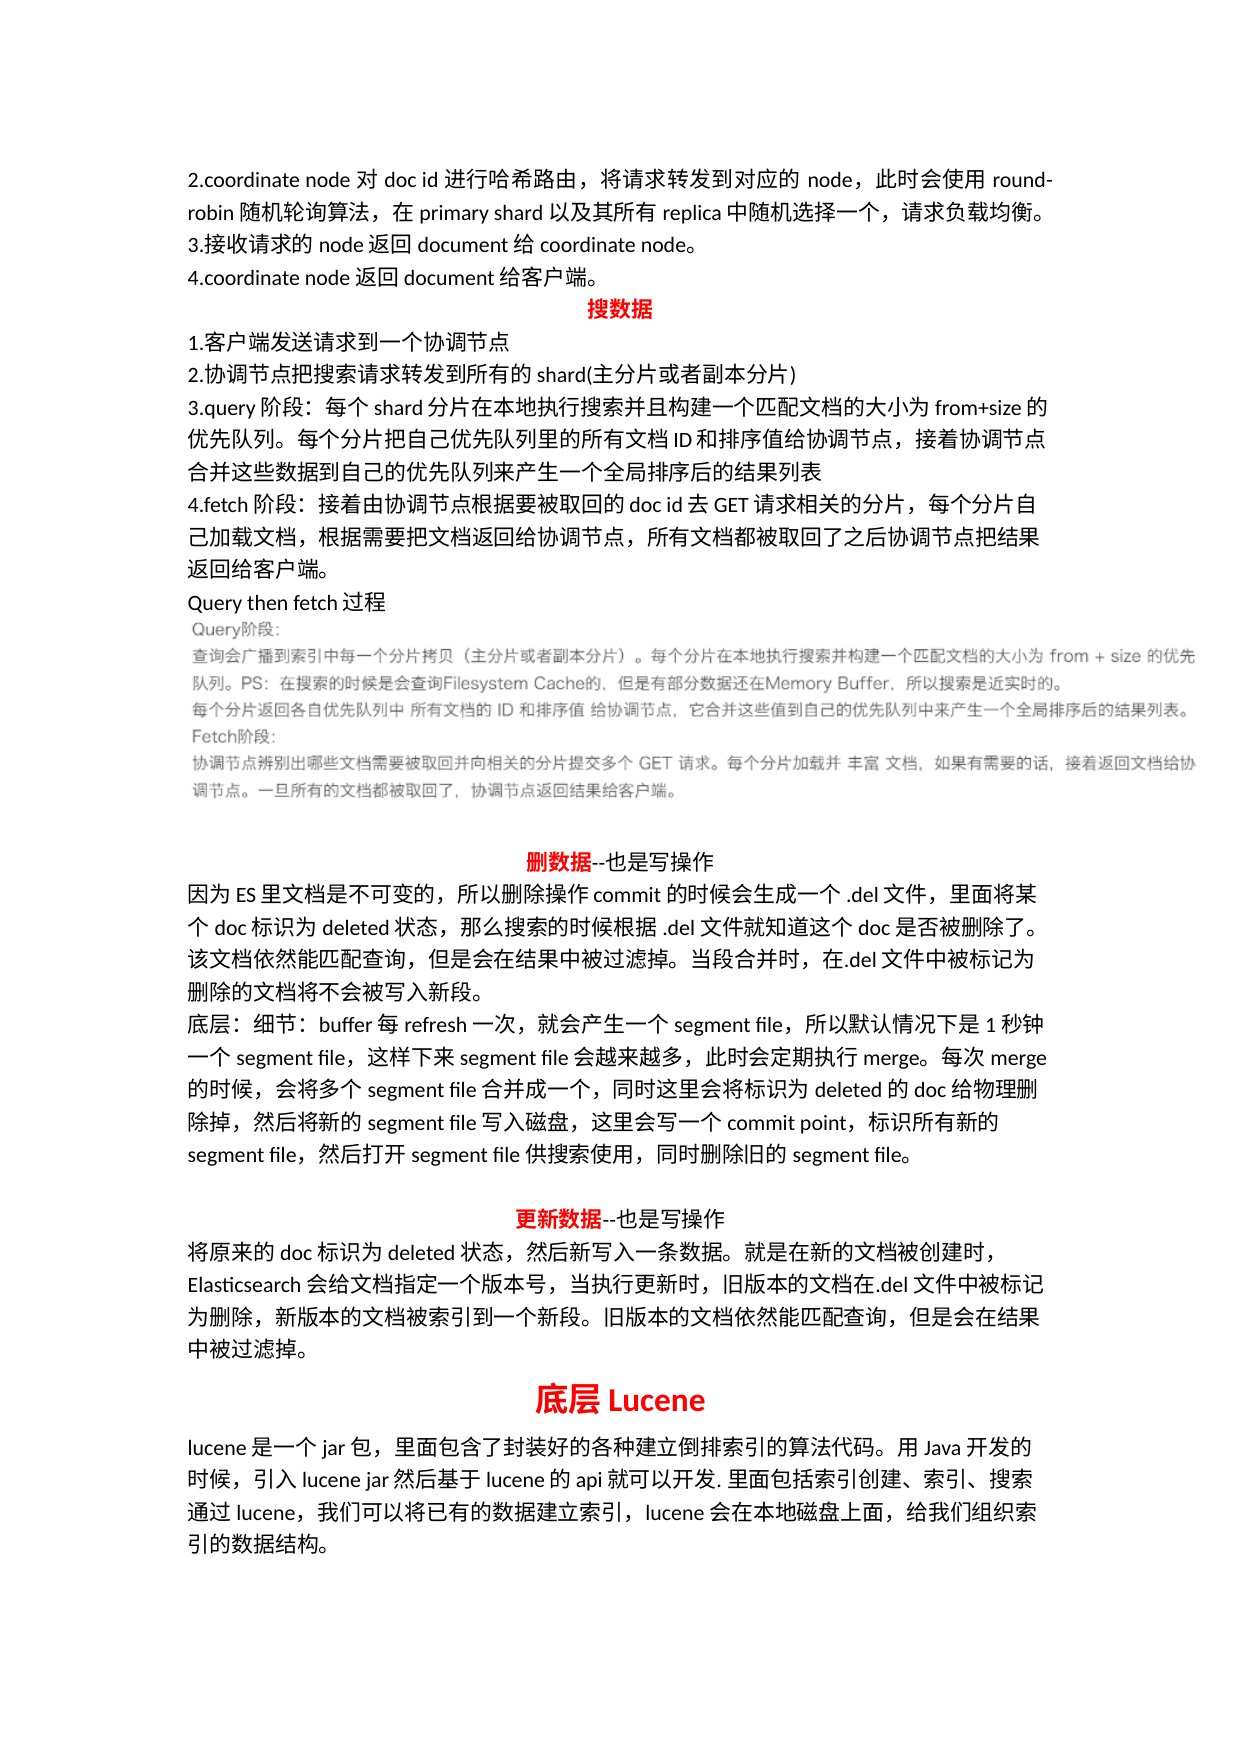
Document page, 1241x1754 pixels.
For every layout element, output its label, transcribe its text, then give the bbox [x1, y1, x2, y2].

text 通过 lucene，我们可以将已有的数据建立索引，lucene 会在本地磁盘上面，给我们组织索引的数据结构。 [187, 1494, 1053, 1559]
text 底层：细节：buffer 每 refresh 一次，就会产生一个 segment file，所以默认情况下是 1 秒钟一个 segment file，这样下来 segment file 会越来越多，此时会定期执行 merge。每次 merge 的时候，会将多个 segment file 合并成一个，同时这里会将标识为 deleted 的 doc 给物理删除掉，然后将新的 segment file 写入磁盘，这里会写一个 commit point，标识所有新的 segment file，然后打开 segment file 供搜索使用，同时删除旧的 segment file。 [187, 1007, 1053, 1169]
text 因为ES里文档是不可变的，所以删除操作commit 的时候会生成一个 .del 文件，里面将某个 doc 标识为 deleted 状态，那么搜索的时候根据 .del 文件就知道这个 doc 是否被删除了。 [187, 877, 1053, 942]
text 更新数据--也是写操作 [187, 1202, 1053, 1234]
text Query then fetch过程 [187, 584, 1053, 617]
text 1.客户端发送请求到一个协调节点 [187, 324, 1053, 357]
text 2.coordinate node 对 doc id 进行哈希路由，将请求转发到对应的 node，此时会使用 round-robin 随机轮询算法，在 primary shard 以及其所有 replica 中随机选择一个，请求负载均衡。 [187, 162, 1053, 227]
text 2.协调节点把搜索请求转发到所有的shard(主分片或者副本分片) [187, 357, 1053, 389]
text 3.query阶段：每个shard分片在本地执行搜索并且构建一个匹配文档的大小为from+size的优先队列。每个分片把自己优先队列里的所有文档ID和排序值给协调节点，接着协调节点合并这些数据到自己的优先队列来产生一个全局排序后的结果列表 [187, 389, 1053, 487]
text lucene 是一个 jar 包，里面包含了封装好的各种建立倒排索引的算法代码。用 Java 开发的时候，引入 lucene jar然后基于 lucene的api就可以开发. 里面包括索引创建、索引、搜索 [187, 1429, 1053, 1494]
text 该文档依然能匹配查询，但是会在结果中被过滤掉。当段合并时，在.del 文件中被标记为删除的文档将不会被写入新段。 [187, 942, 1053, 1007]
text 3.接收请求的 node 返回 document 给 coordinate node。 [187, 227, 1053, 259]
text 4.fetch阶段：接着由协调节点根据要被取回的doc id去GET请求相关的分片，每个分片自己加载文档，根据需要把文档返回给协调节点，所有文档都被取回了之后协调节点把结果返回给客户端。 [187, 487, 1053, 584]
picture [187, 617, 1212, 810]
text 4.coordinate node 返回 document 给客户端。 [187, 259, 1053, 292]
text 搜数据 [187, 292, 1053, 324]
text 底层Lucene [187, 1364, 1053, 1429]
text 删数据--也是写操作 [187, 844, 1053, 877]
text 将原来的 doc 标识为 deleted 状态，然后新写入一条数据。就是在新的文档被创建时，Elasticsearch 会给文档指定一个版本号，当执行更新时，旧版本的文档在.del 文件中被标记为删除，新版本的文档被索引到一个新段。旧版本的文档依然能匹配查询，但是会在结果中被过滤掉。 [187, 1234, 1053, 1364]
